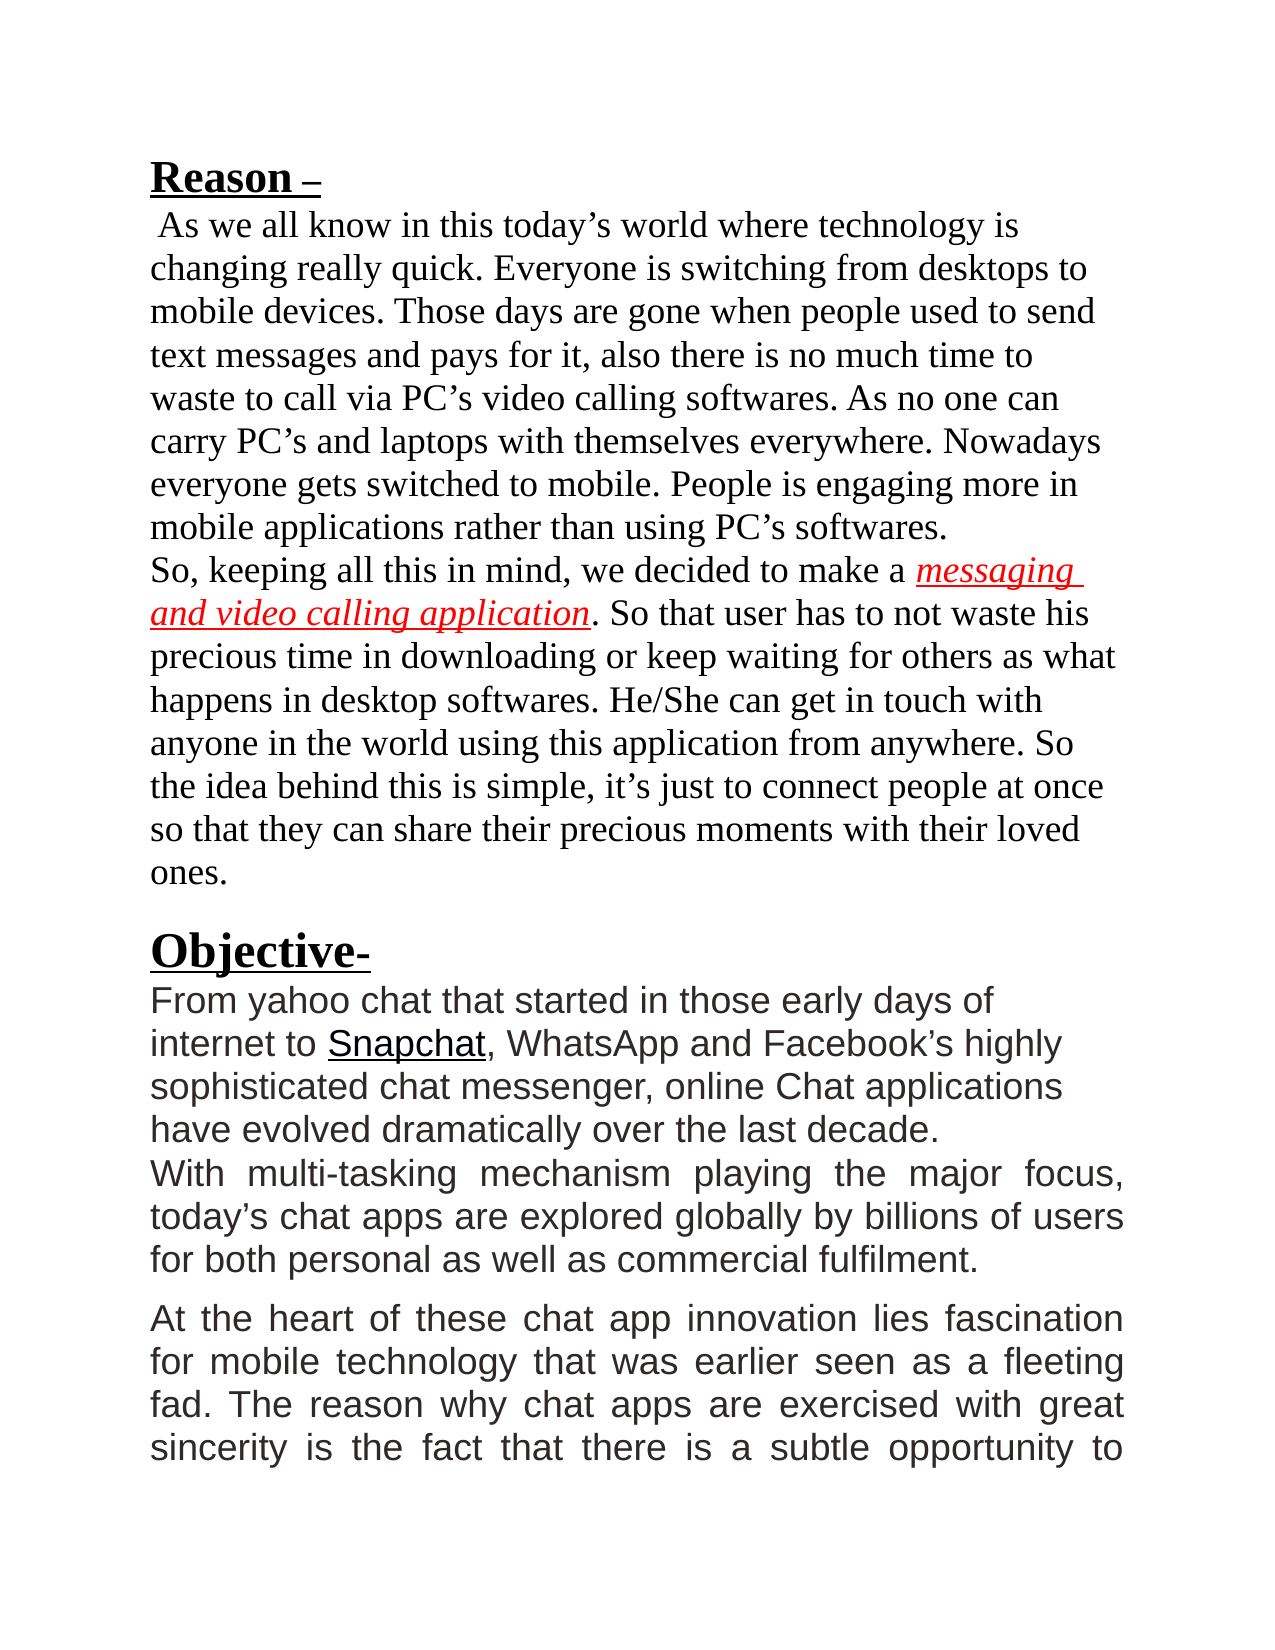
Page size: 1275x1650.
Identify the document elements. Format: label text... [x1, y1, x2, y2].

text From yahoo chat that started in those early days of internet to Snapchat, WhatsApp and Facebook’s highly sophisticated chat messenger, online Chat applications have evolved dramatically over the last decade. [150, 979, 1125, 1151]
text Objective- [150, 921, 1125, 979]
text So, keeping all this in mind, we decided to make a messaging and video calling application. So that user has to not waste his precious time in downloading or keep waiting for others as what happens in desktop softwares. He/She can get in touch with anyone in the world using this application from anywhere. So the idea behind this is simple, it’s just to connect people at once so that they can share their precious moments with their loved ones. [150, 548, 1125, 893]
text Reason – [150, 150, 1125, 203]
text As we all know in this today’s world where technology is changing really quick. Everyone is switching from desktops to mobile devices. Those days are gone when people used to send text messages and pays for it, also there is no much time to waste to call via PC’s video calling softwares. As no one can carry PC’s and laptops with themselves everywhere. Nowadays everyone gets switched to mobile. People is engaging more in mobile applications rather than using PC’s softwares. [150, 203, 1125, 548]
